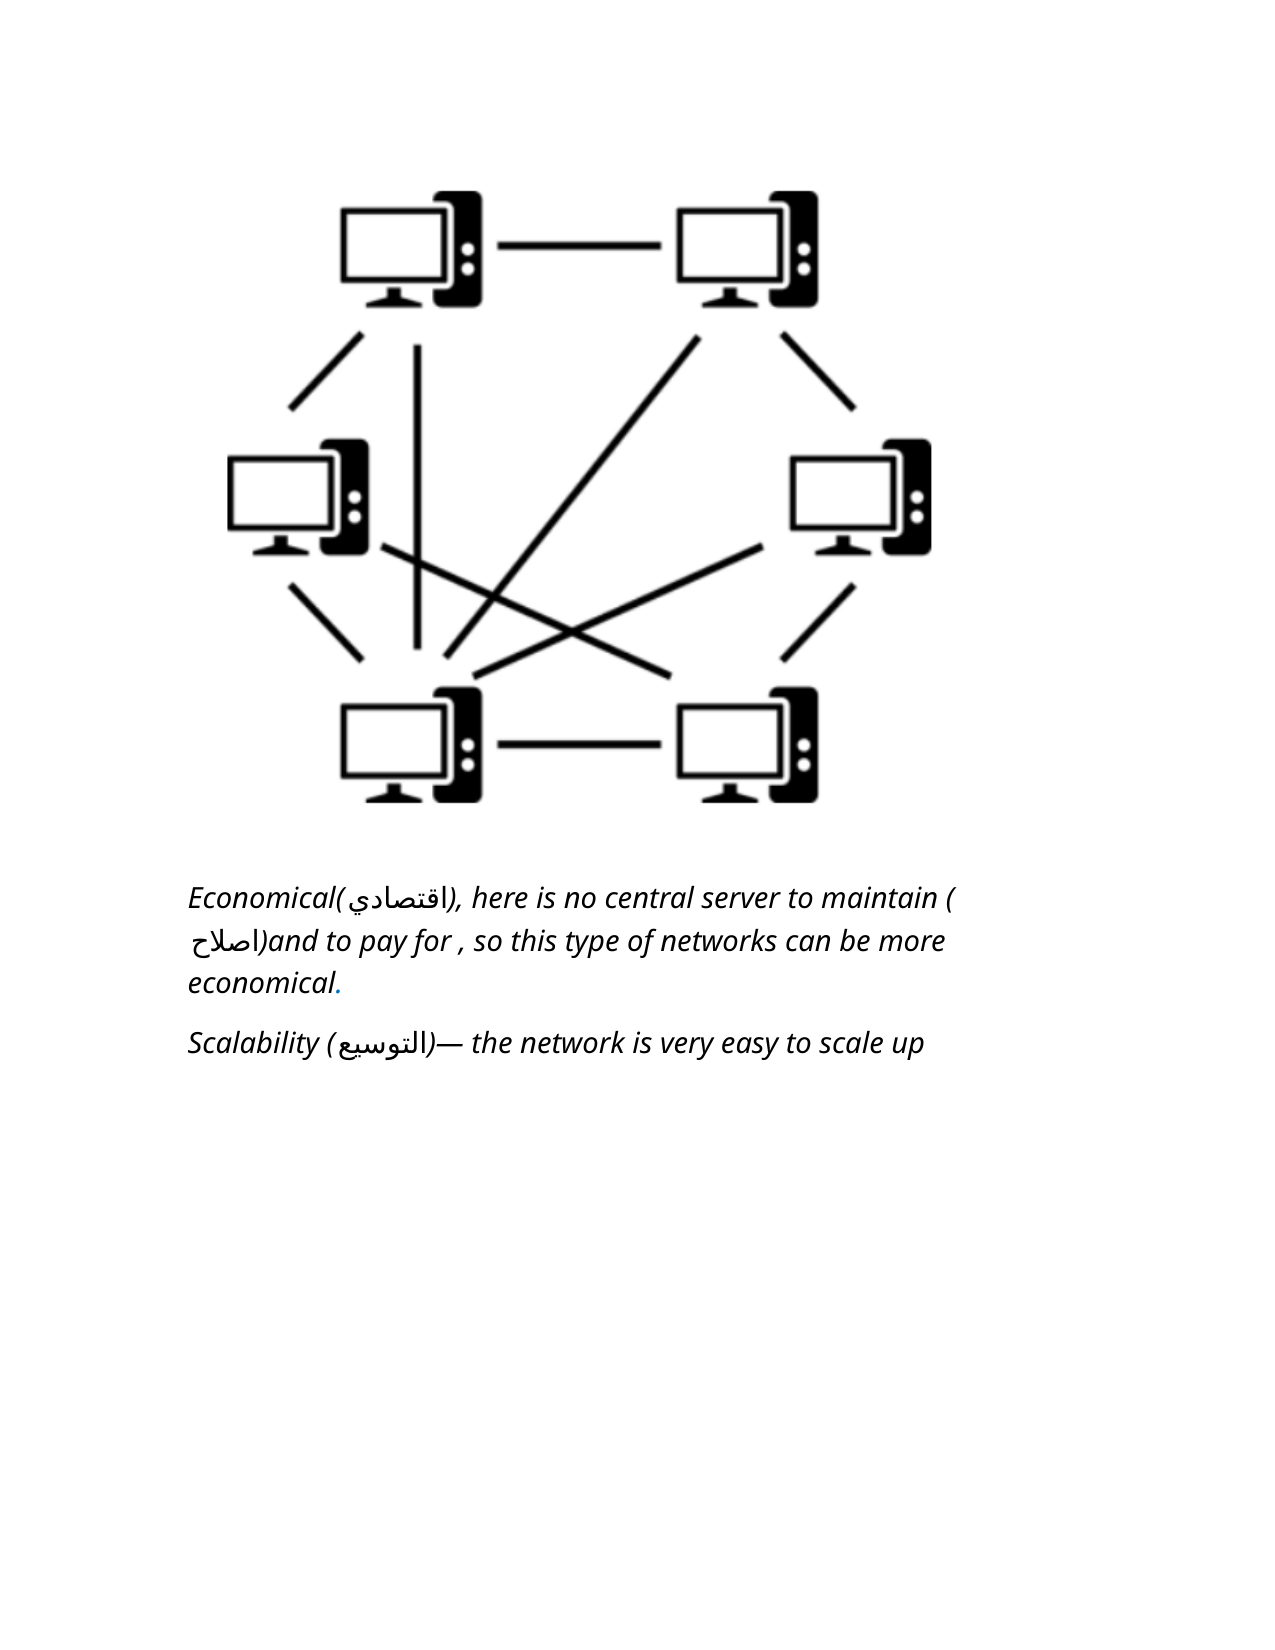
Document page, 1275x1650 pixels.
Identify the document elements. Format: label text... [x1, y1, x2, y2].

text Economical(اقتصادي), here is no central server to maintain (اصلاح)and to pay for , so this type of networks can be more economical. [187, 877, 1087, 1002]
picture [187, 150, 966, 858]
text Scalability (التوسيع)— the network is very easy to scale up [187, 1022, 1087, 1062]
